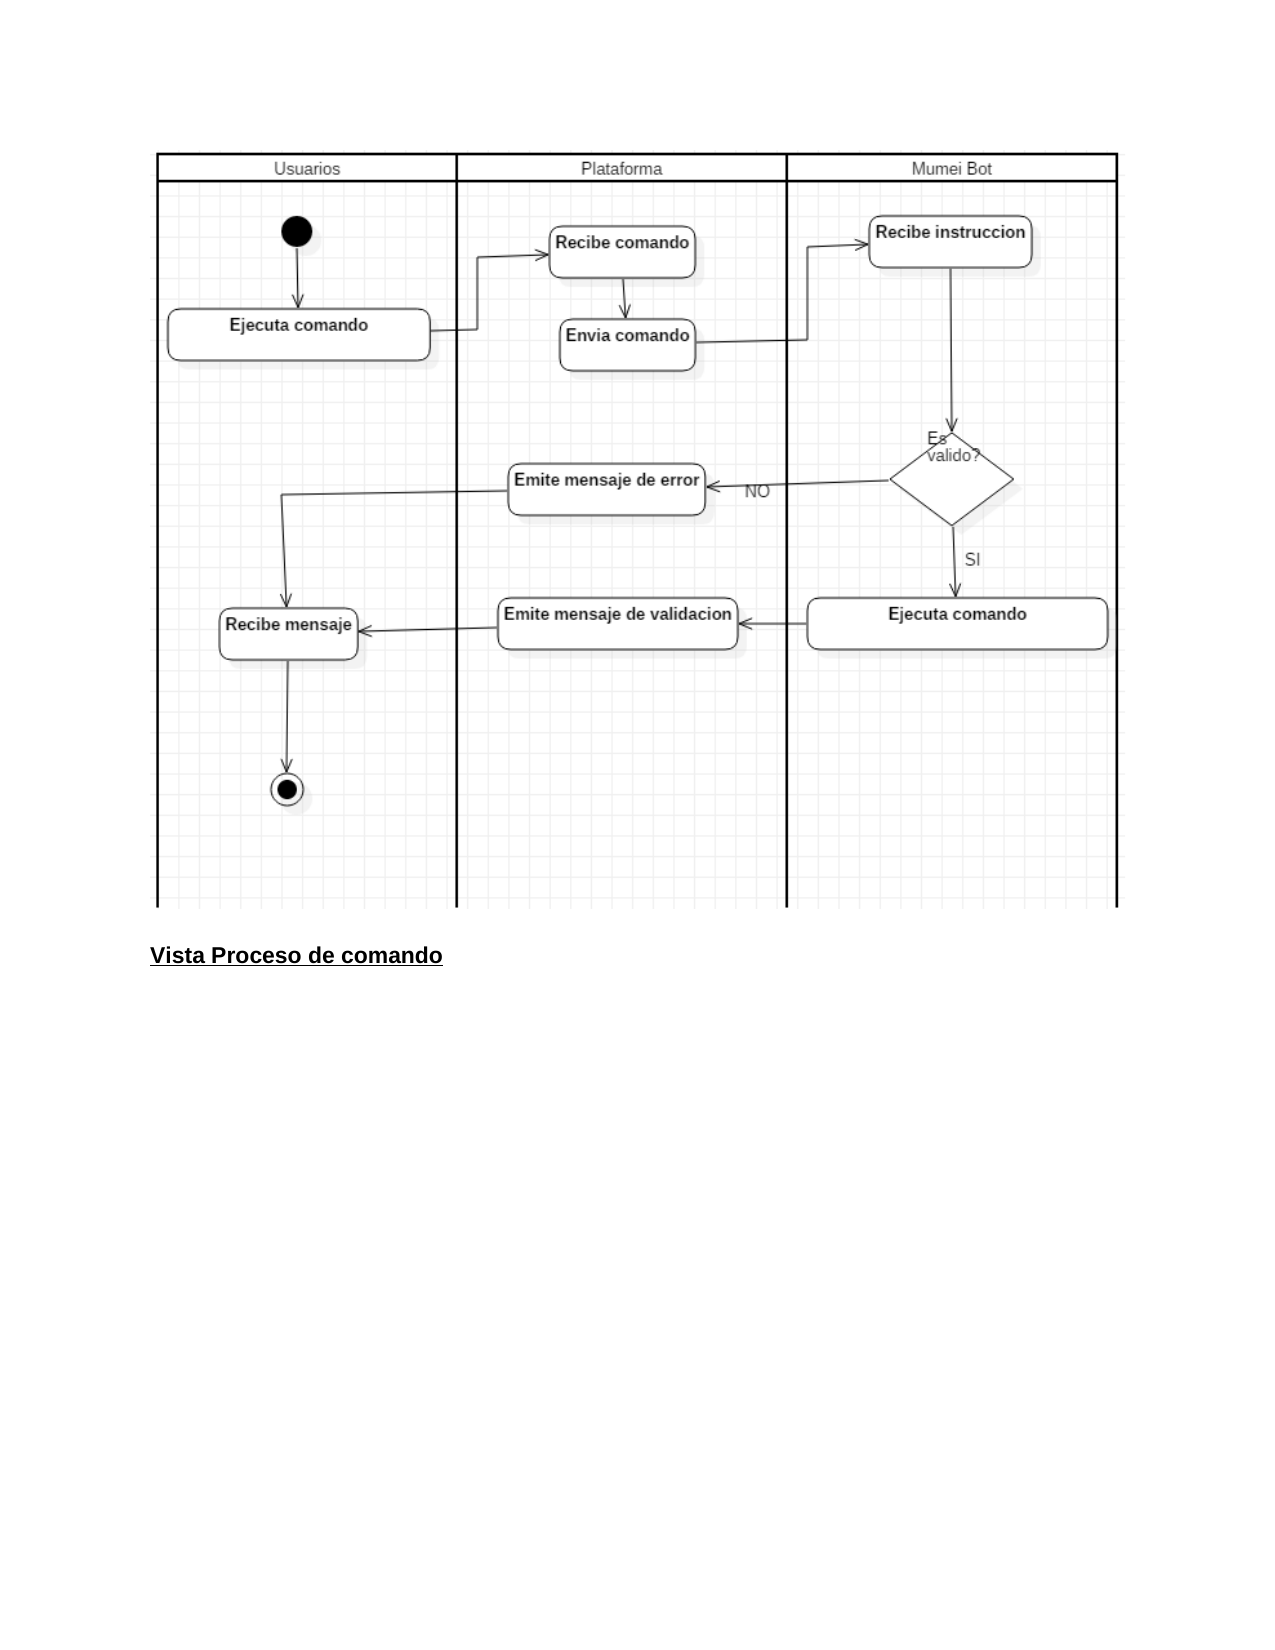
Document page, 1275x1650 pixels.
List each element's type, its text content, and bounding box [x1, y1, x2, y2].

picture [150, 150, 1125, 909]
text Vista Proceso de comando [150, 942, 1125, 969]
